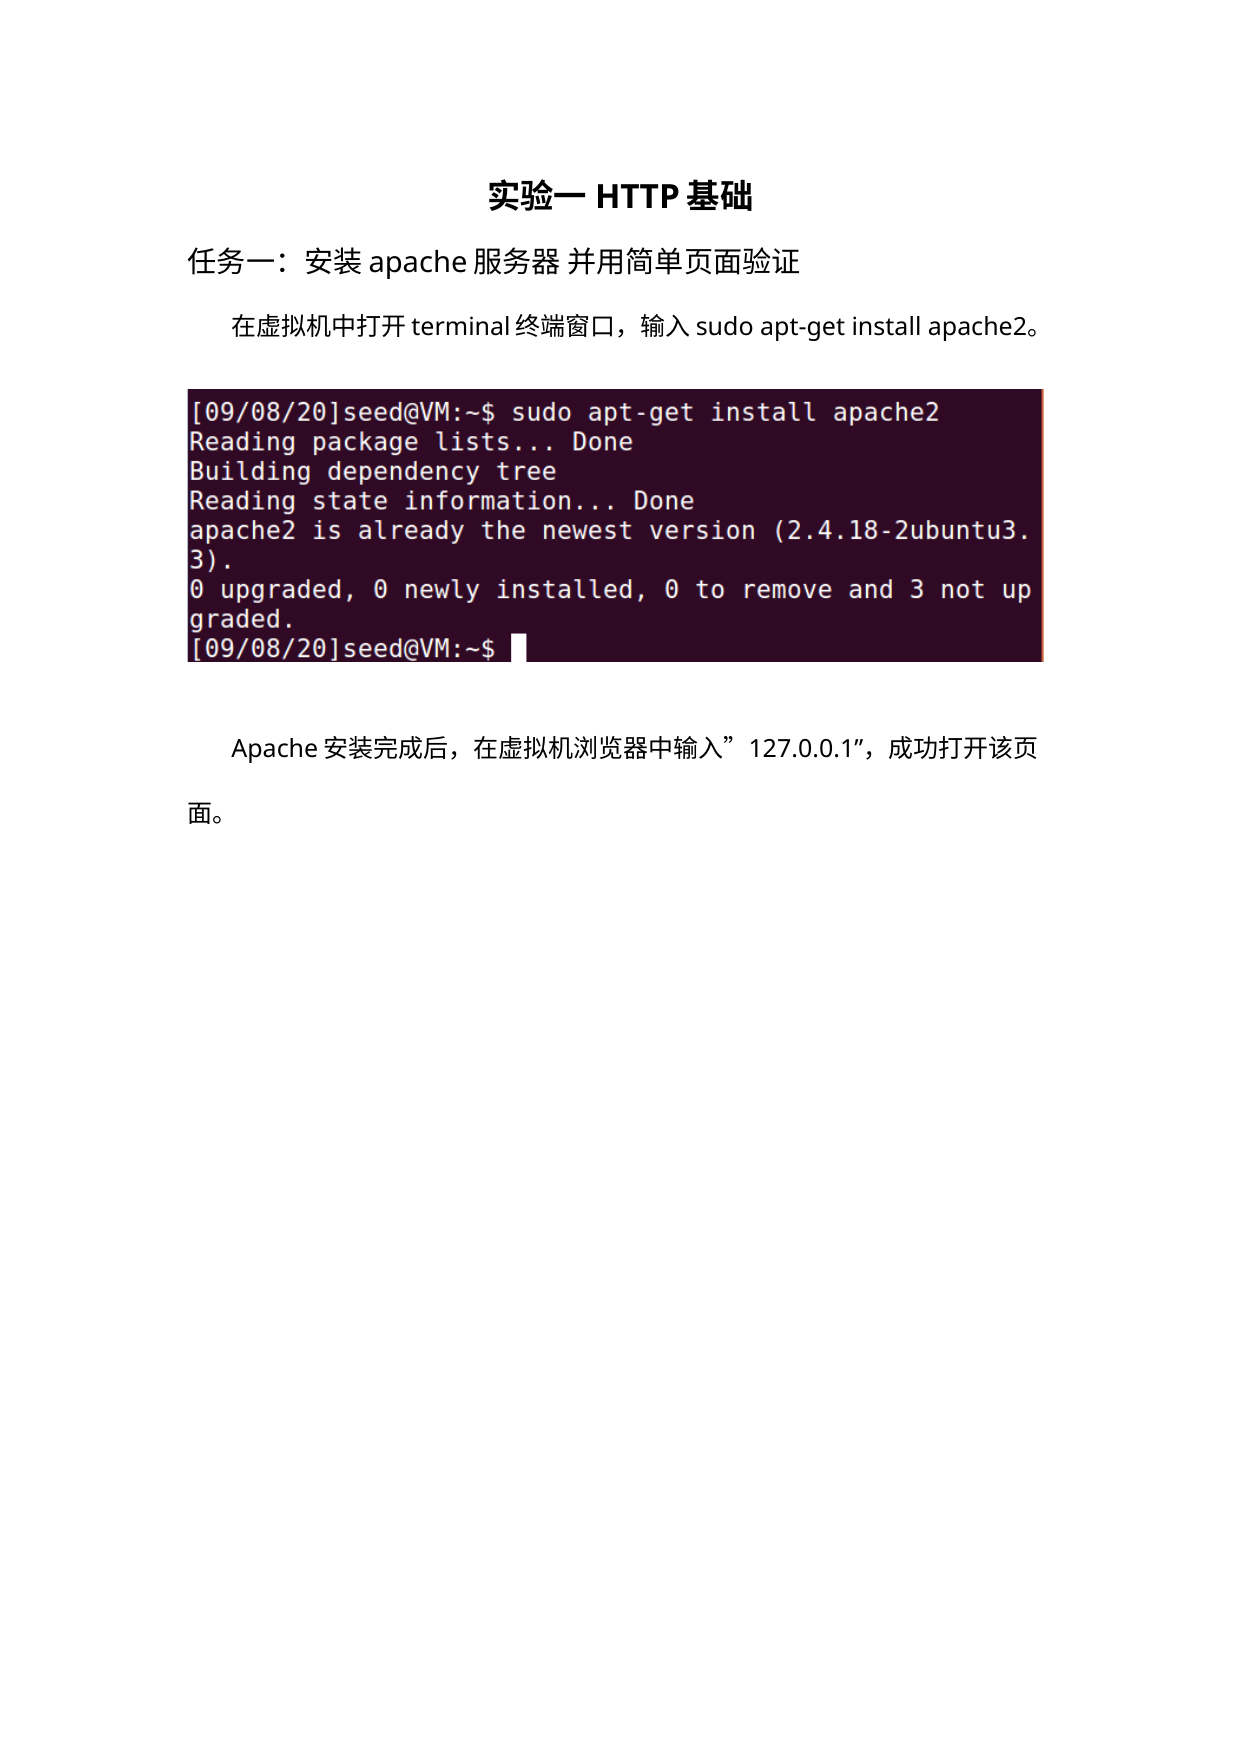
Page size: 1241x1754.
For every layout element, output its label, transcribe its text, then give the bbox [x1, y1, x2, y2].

text 任务一：安装apache服务器 并用简单页面验证 [187, 227, 1053, 292]
text Apache安装完成后，在虚拟机浏览器中输入”127.0.0.1”，成功打开该页面。 [187, 714, 1053, 844]
picture [187, 389, 1044, 662]
text 实验一 HTTP基础 [187, 162, 1053, 227]
text 在虚拟机中打开terminal终端窗口，输入sudo apt-get install apache2。 [187, 292, 1053, 357]
